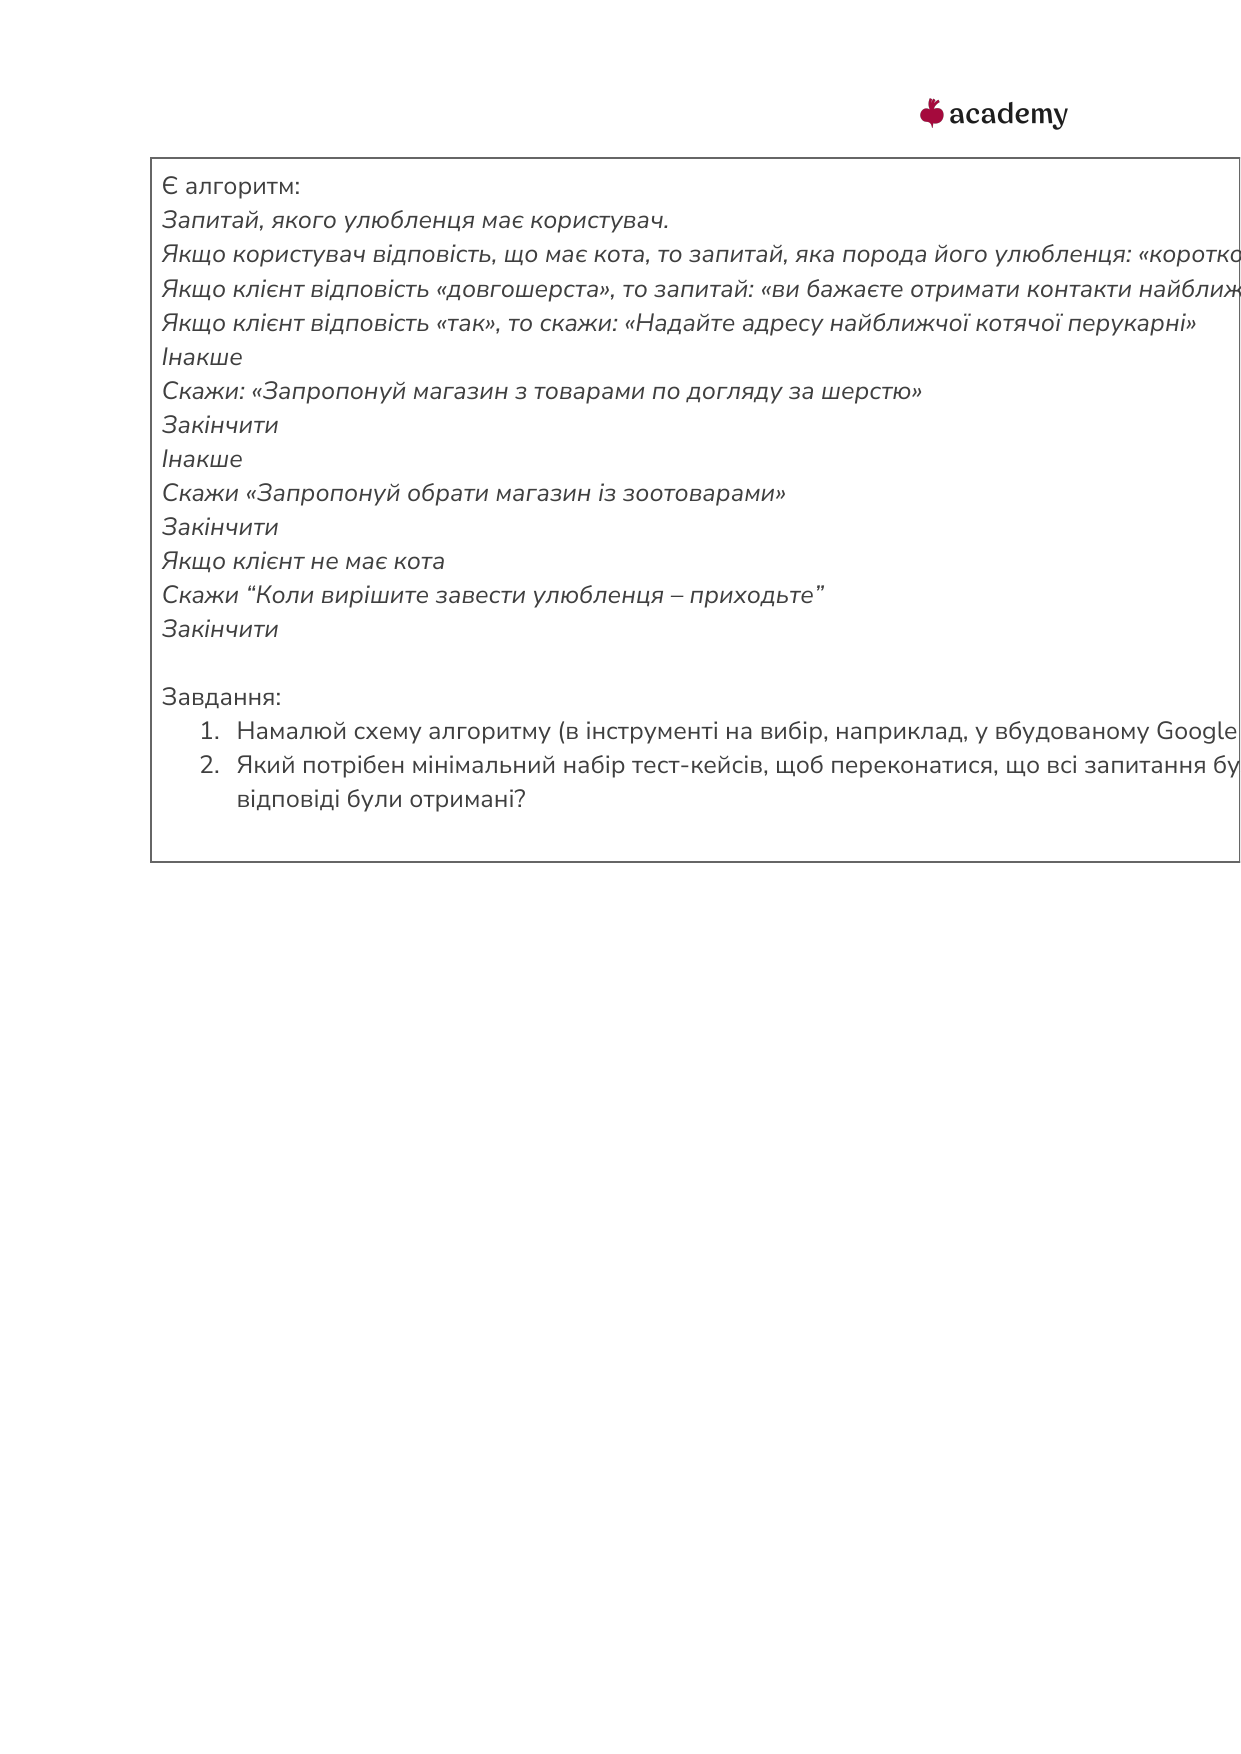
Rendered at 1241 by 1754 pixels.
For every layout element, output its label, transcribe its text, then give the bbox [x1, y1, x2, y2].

picture [897, 75, 1091, 154]
